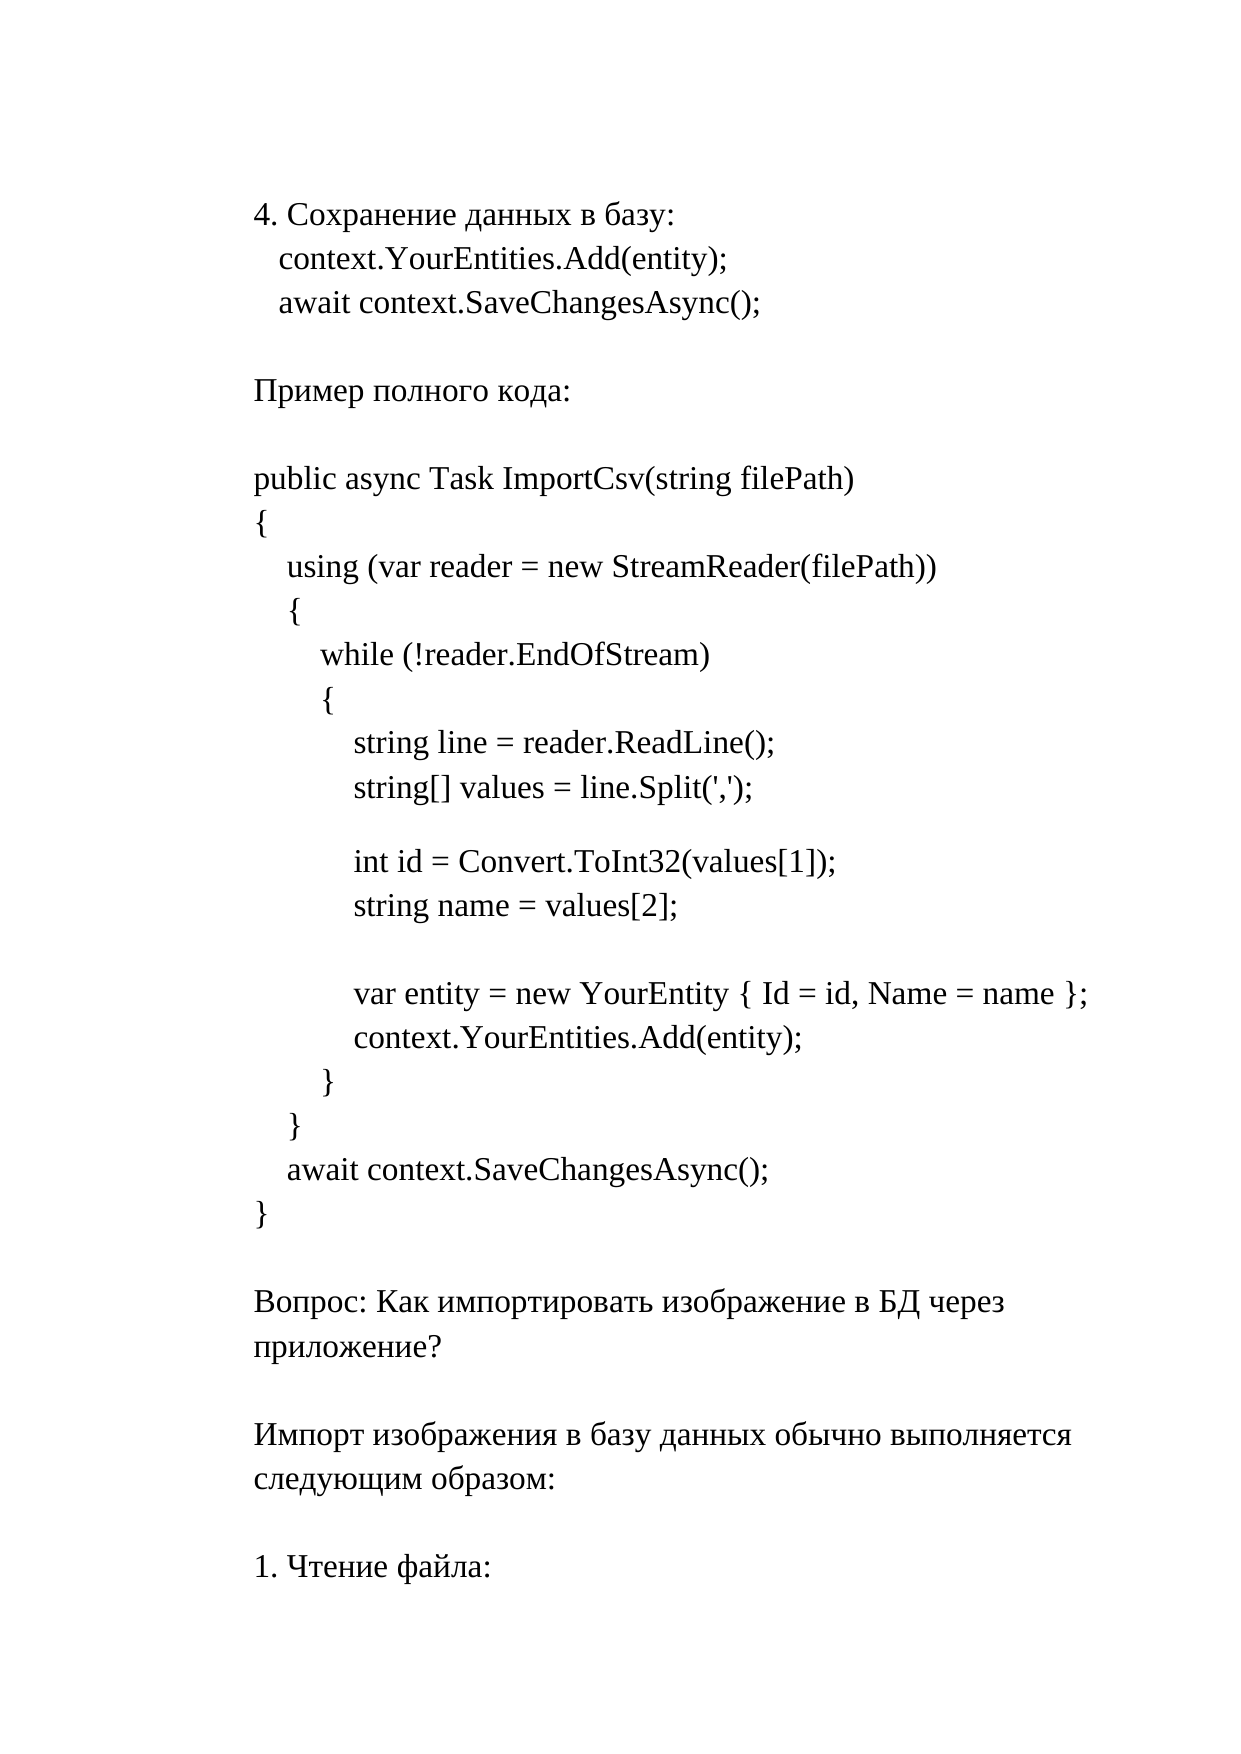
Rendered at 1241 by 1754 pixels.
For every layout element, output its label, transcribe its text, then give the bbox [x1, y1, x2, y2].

text { [253, 502, 1090, 541]
text string line = reader.ReadLine(); [253, 723, 1090, 761]
text await context.SaveChangesAsync(); [253, 282, 1090, 321]
text using (var reader = new StreamReader(filePath)) [253, 547, 1090, 585]
text 4. Сохранение данных в базу: [253, 194, 1090, 232]
text { [253, 679, 1090, 717]
text var entity = new YourEntity { Id = id, Name = name }; [253, 973, 1090, 1012]
text Пример полного кода: [253, 370, 1090, 409]
text public async Task ImportCsv(string filePath) [253, 458, 1090, 497]
text } [253, 1106, 1090, 1144]
text } [253, 1061, 1090, 1100]
text } [253, 1194, 1090, 1232]
text 1. Чтение файла: [253, 1546, 1090, 1584]
text context.YourEntities.Add(entity); [253, 238, 1090, 276]
text await context.SaveChangesAsync(); [253, 1149, 1090, 1188]
text string name = values[2]; [253, 885, 1090, 923]
text context.YourEntities.Add(entity); [253, 1017, 1090, 1056]
text { [253, 591, 1090, 629]
text int id = Convert.ToInt32(values[1]); [253, 841, 1090, 879]
text while (!reader.EndOfStream) [253, 635, 1090, 673]
text string[] values = line.Split(','); [253, 767, 1090, 805]
text Вопрос: Как импортировать изображение в БД через приложение? [253, 1282, 1090, 1364]
text Импорт изображения в базу данных обычно выполняется следующим образом: [253, 1414, 1090, 1496]
